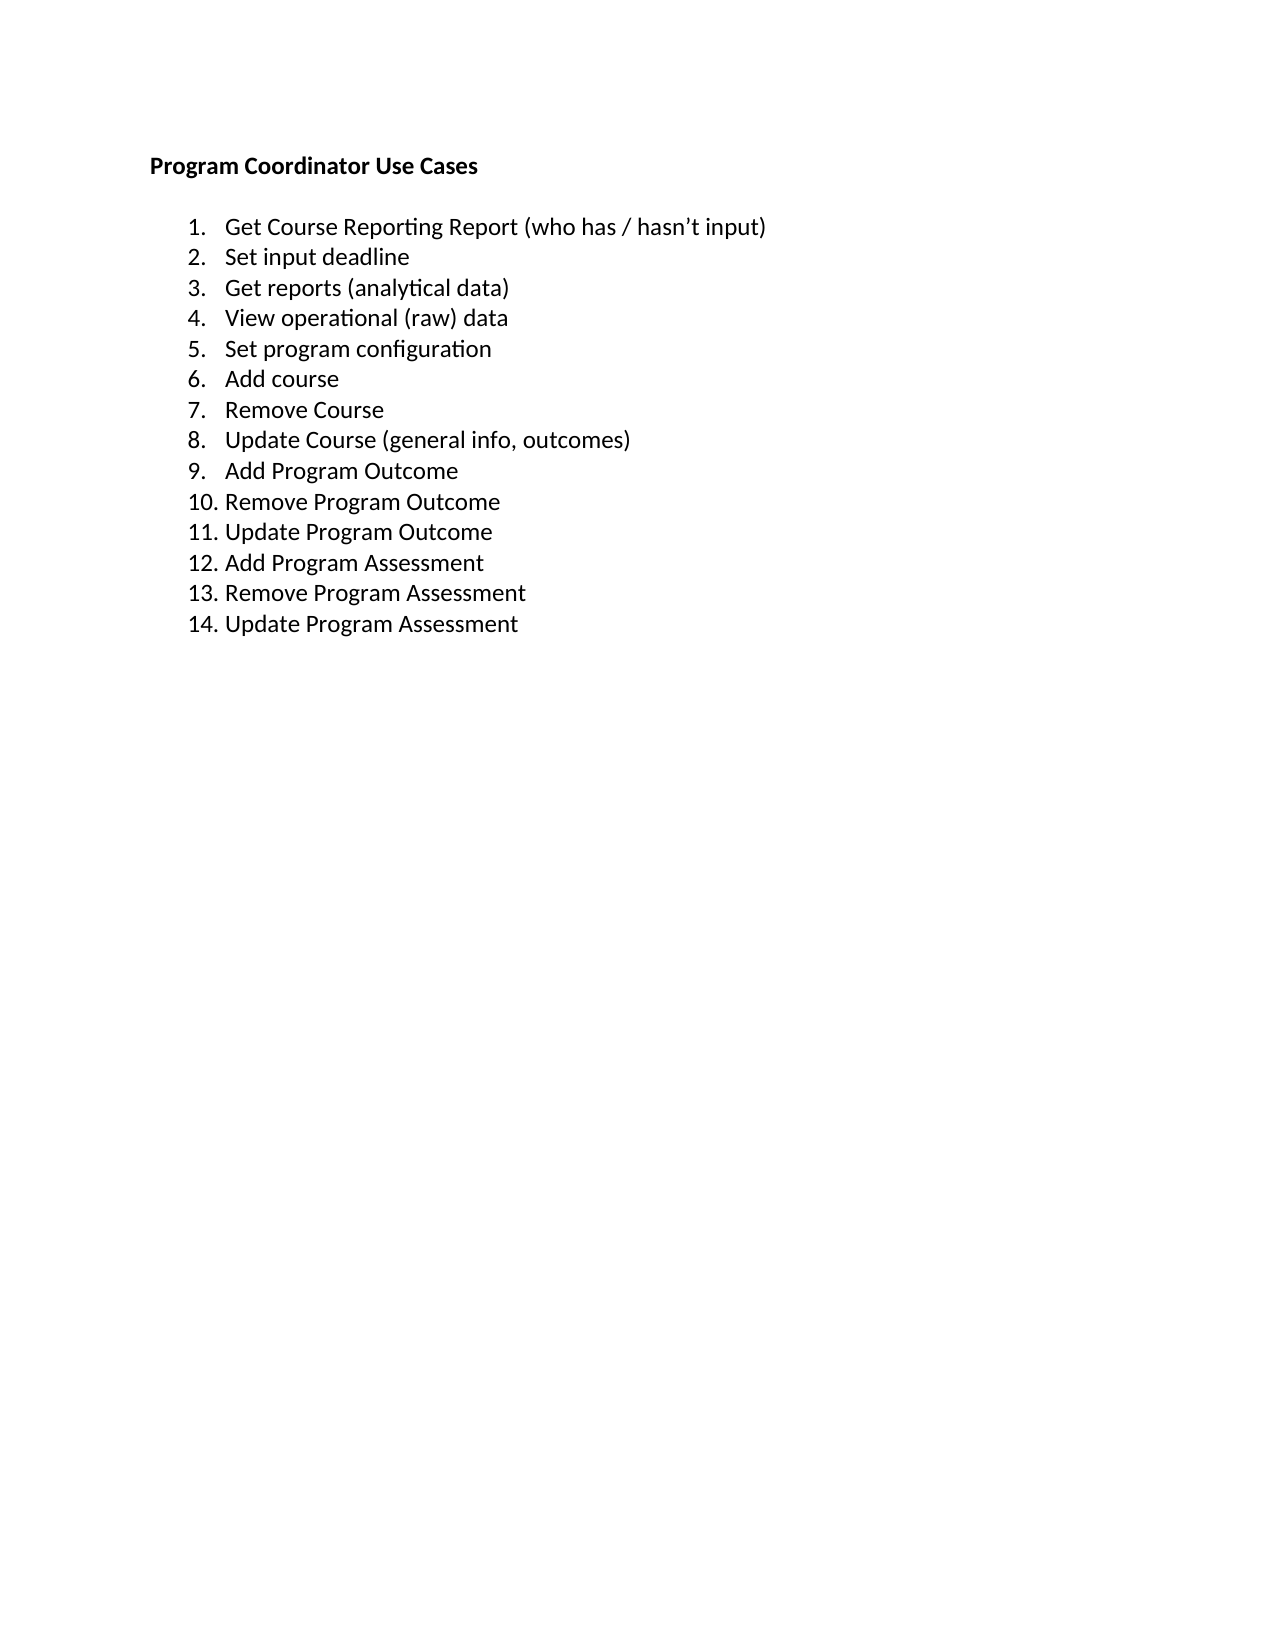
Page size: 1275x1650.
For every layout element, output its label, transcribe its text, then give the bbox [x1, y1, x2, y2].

list Add course [187, 364, 1125, 394]
list Set input deadline [187, 242, 1125, 272]
list Remove Program Assessment [187, 577, 1125, 608]
list View operational (raw) data [187, 303, 1125, 333]
list Update Course (general info, outcomes) [187, 425, 1125, 455]
list Get reports (analytical data) [187, 272, 1125, 303]
list Add Program Assessment [187, 547, 1125, 577]
list Remove Program Outcome [187, 486, 1125, 516]
list Remove Course [187, 394, 1125, 425]
list Update Program Outcome [187, 516, 1125, 547]
text Program Coordinator Use Cases [150, 150, 1125, 181]
list Add Program Outcome [187, 455, 1125, 486]
list Update Program Assessment [187, 608, 1125, 638]
list Get Course Reporting Report (who has / hasn’t input) [187, 211, 1125, 242]
list Set program configuration [187, 333, 1125, 364]
